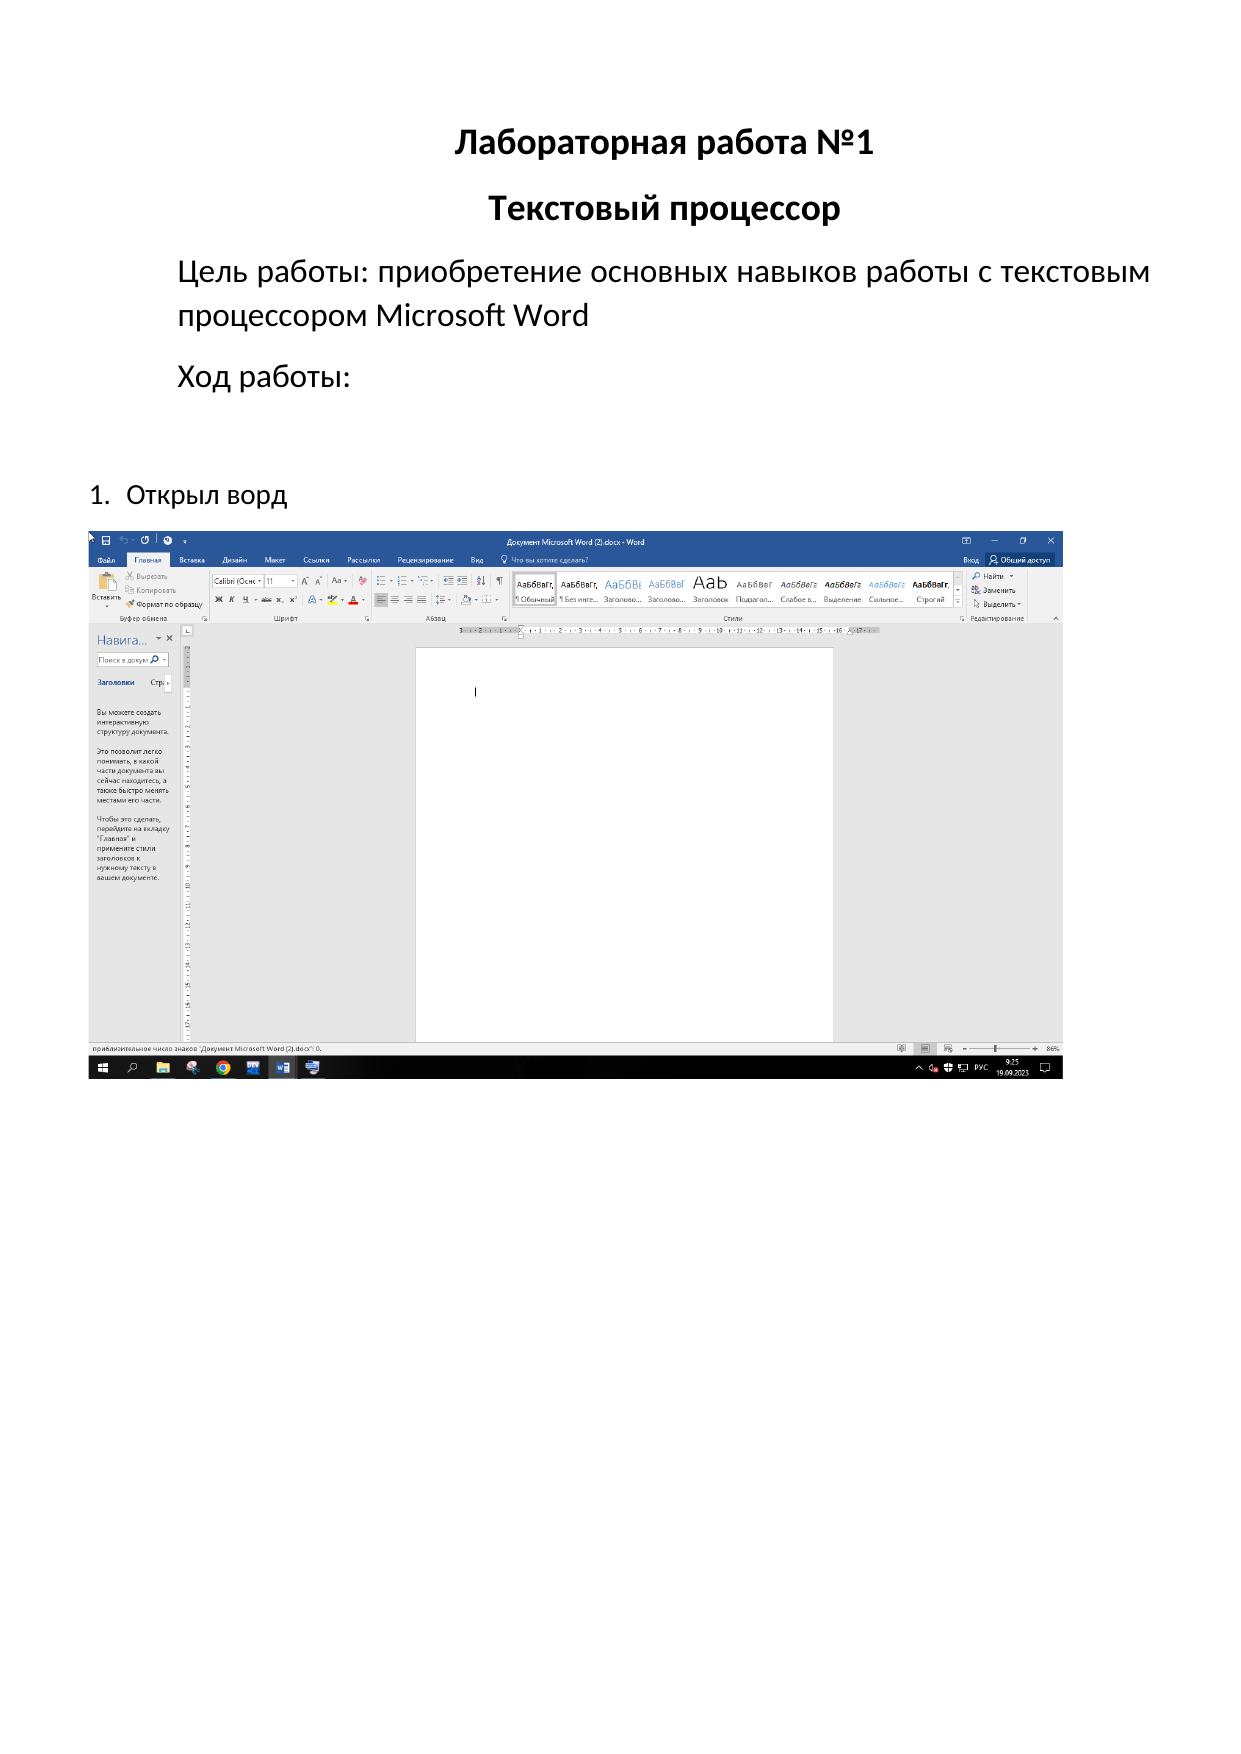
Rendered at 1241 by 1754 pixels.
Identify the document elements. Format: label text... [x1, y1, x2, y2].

text Ход работы: [177, 355, 1152, 396]
list Открыл ворд [88, 476, 1222, 512]
text Цель работы: приобретение основных навыков работы с текстовым процессором Microsoft Word [177, 250, 1152, 335]
text Текстовый процессор [177, 184, 1152, 230]
text Лабораторная работа №1 [177, 118, 1152, 164]
picture [88, 531, 1063, 1079]
